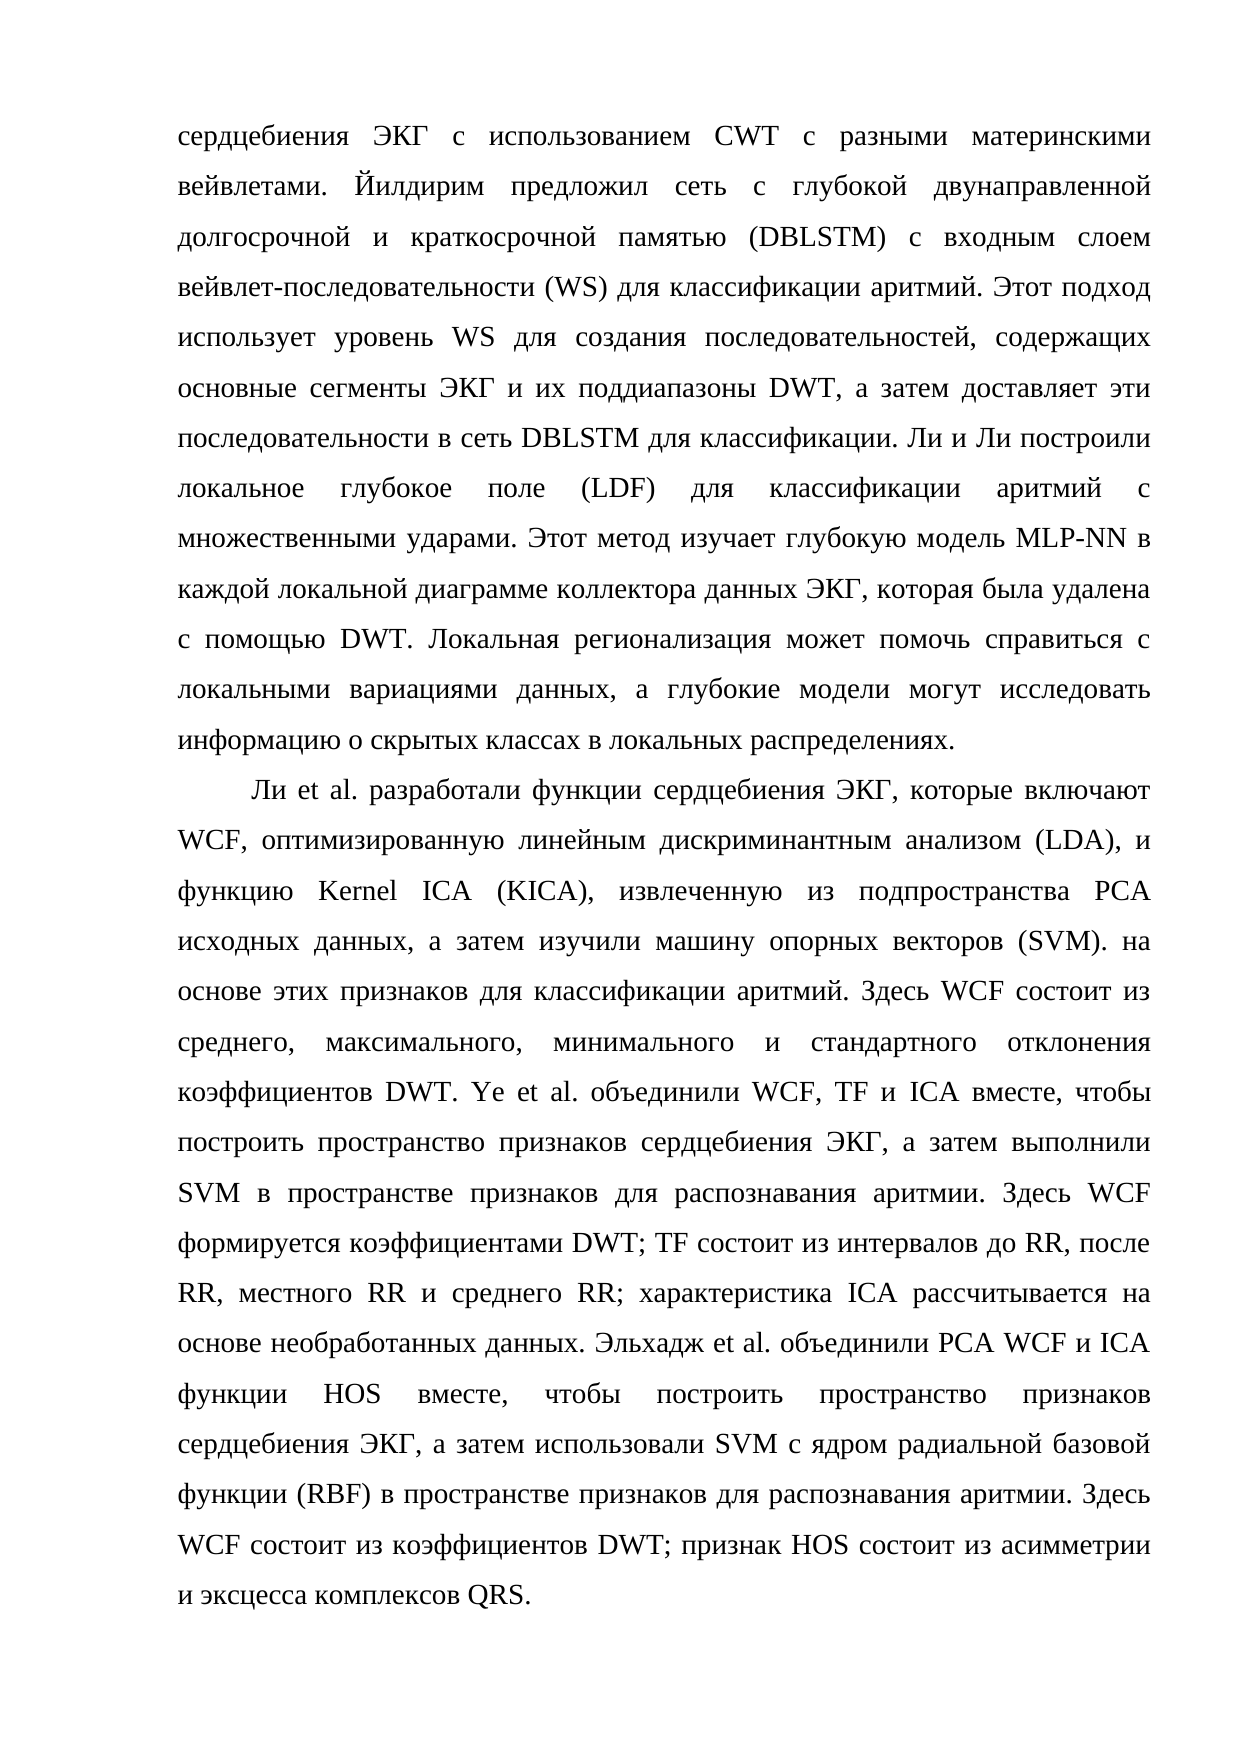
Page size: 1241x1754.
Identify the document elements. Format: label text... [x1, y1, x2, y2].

text Ли et al. разработали функции сердцебиения ЭКГ, которые включают WCF, оптимизированную линейным дискриминантным анализом (LDA), и функцию Kernel ICA (KICA), извлеченную из подпространства PCA исходных данных, а затем изучили машину опорных векторов (SVM). на основе этих признаков для классификации аритмий. Здесь WCF состоит из среднего, максимального, минимального и стандартного отклонения коэффициентов DWT. Ye et al. объединили WCF, TF и ​​ICA вместе, чтобы построить пространство признаков сердцебиения ЭКГ, а затем выполнили SVM в пространстве признаков для распознавания аритмии. Здесь WCF формируется коэффициентами DWT; TF состоит из интервалов до RR, после RR, местного RR и среднего RR; характеристика ICA рассчитывается на основе необработанных данных. Эльхадж et al. объединили PCA WCF и ICA функции HOS вместе, чтобы построить пространство признаков сердцебиения ЭКГ, а затем использовали SVM с ядром радиальной базовой функции (RBF) в пространстве признаков для распознавания аритмии. Здесь WCF состоит из коэффициентов DWT; признак HOS состоит из асимметрии и эксцесса комплексов QRS. [177, 772, 1152, 1611]
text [177, 118, 1152, 755]
